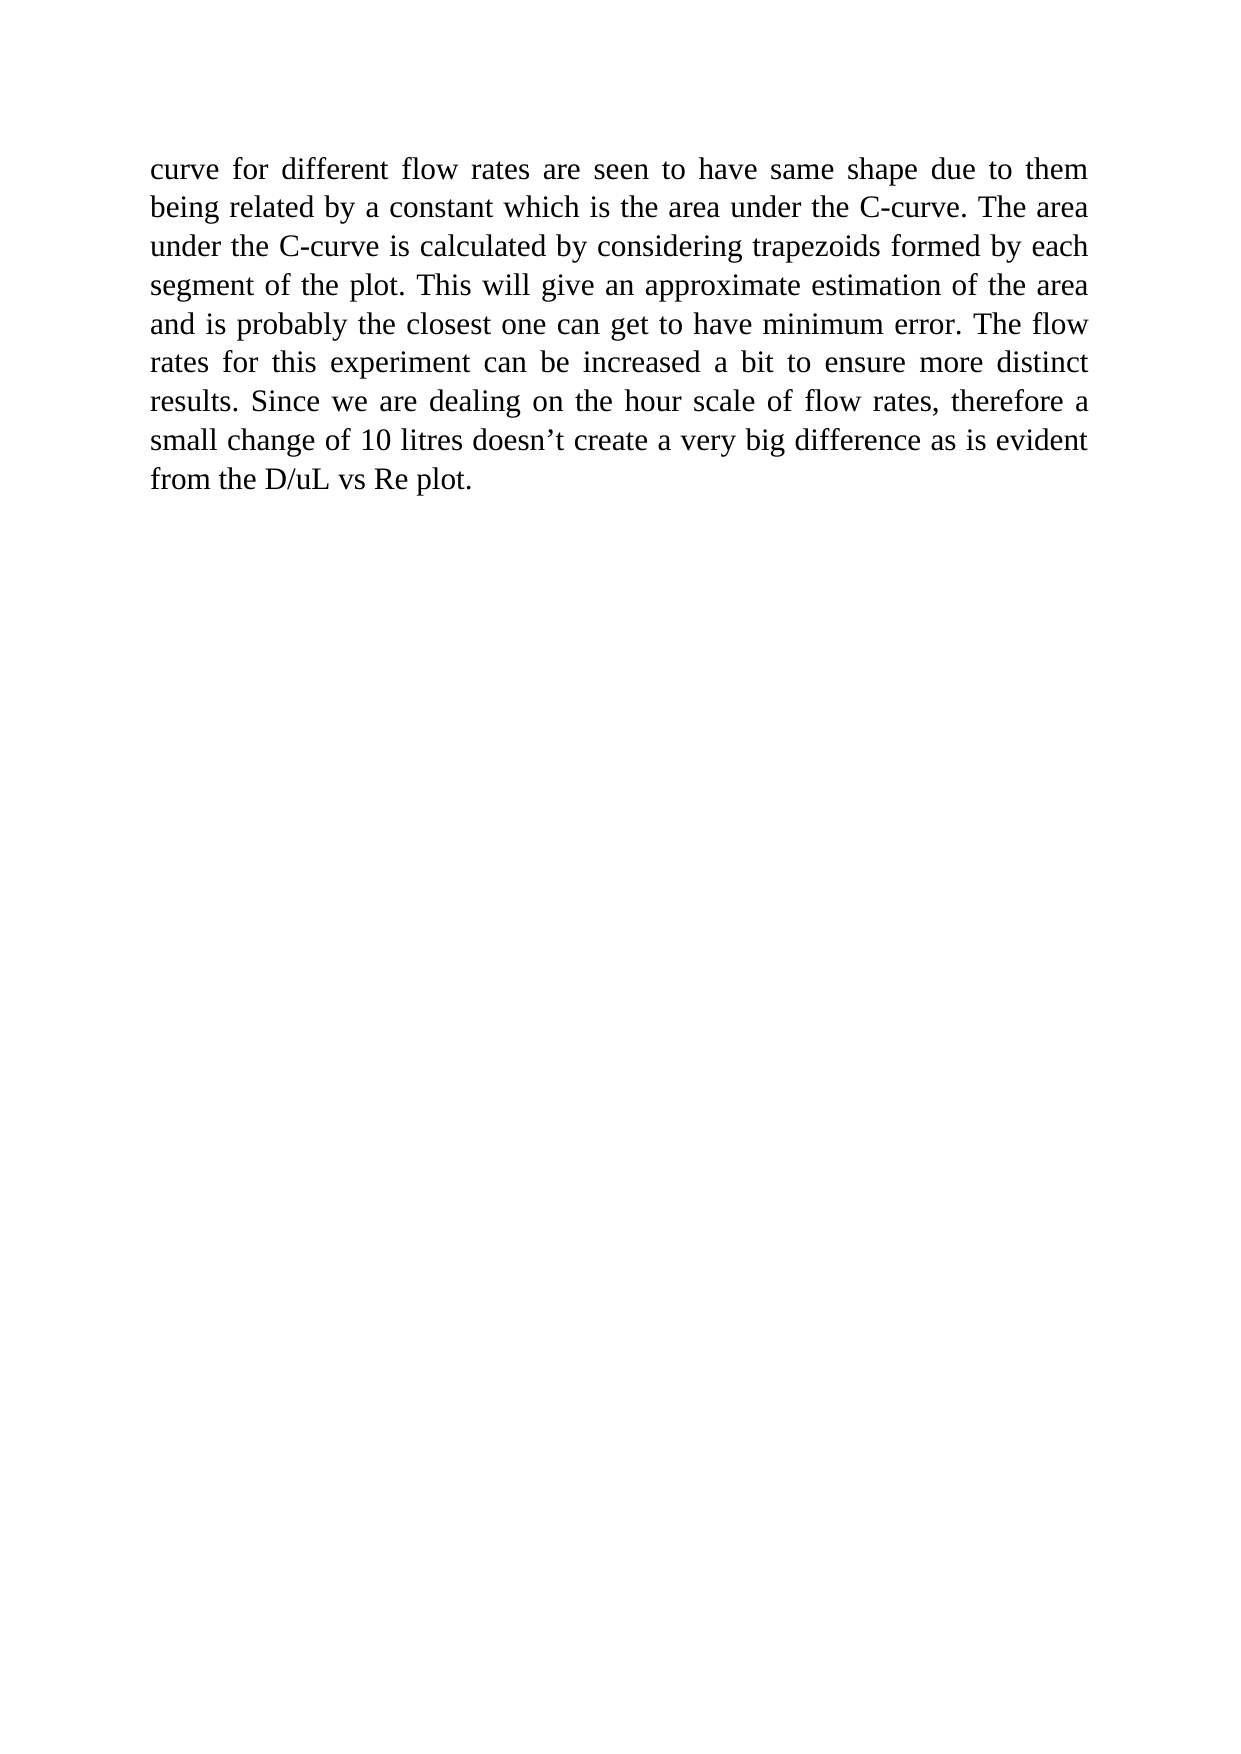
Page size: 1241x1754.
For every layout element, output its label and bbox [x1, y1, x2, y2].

text [150, 150, 1090, 496]
